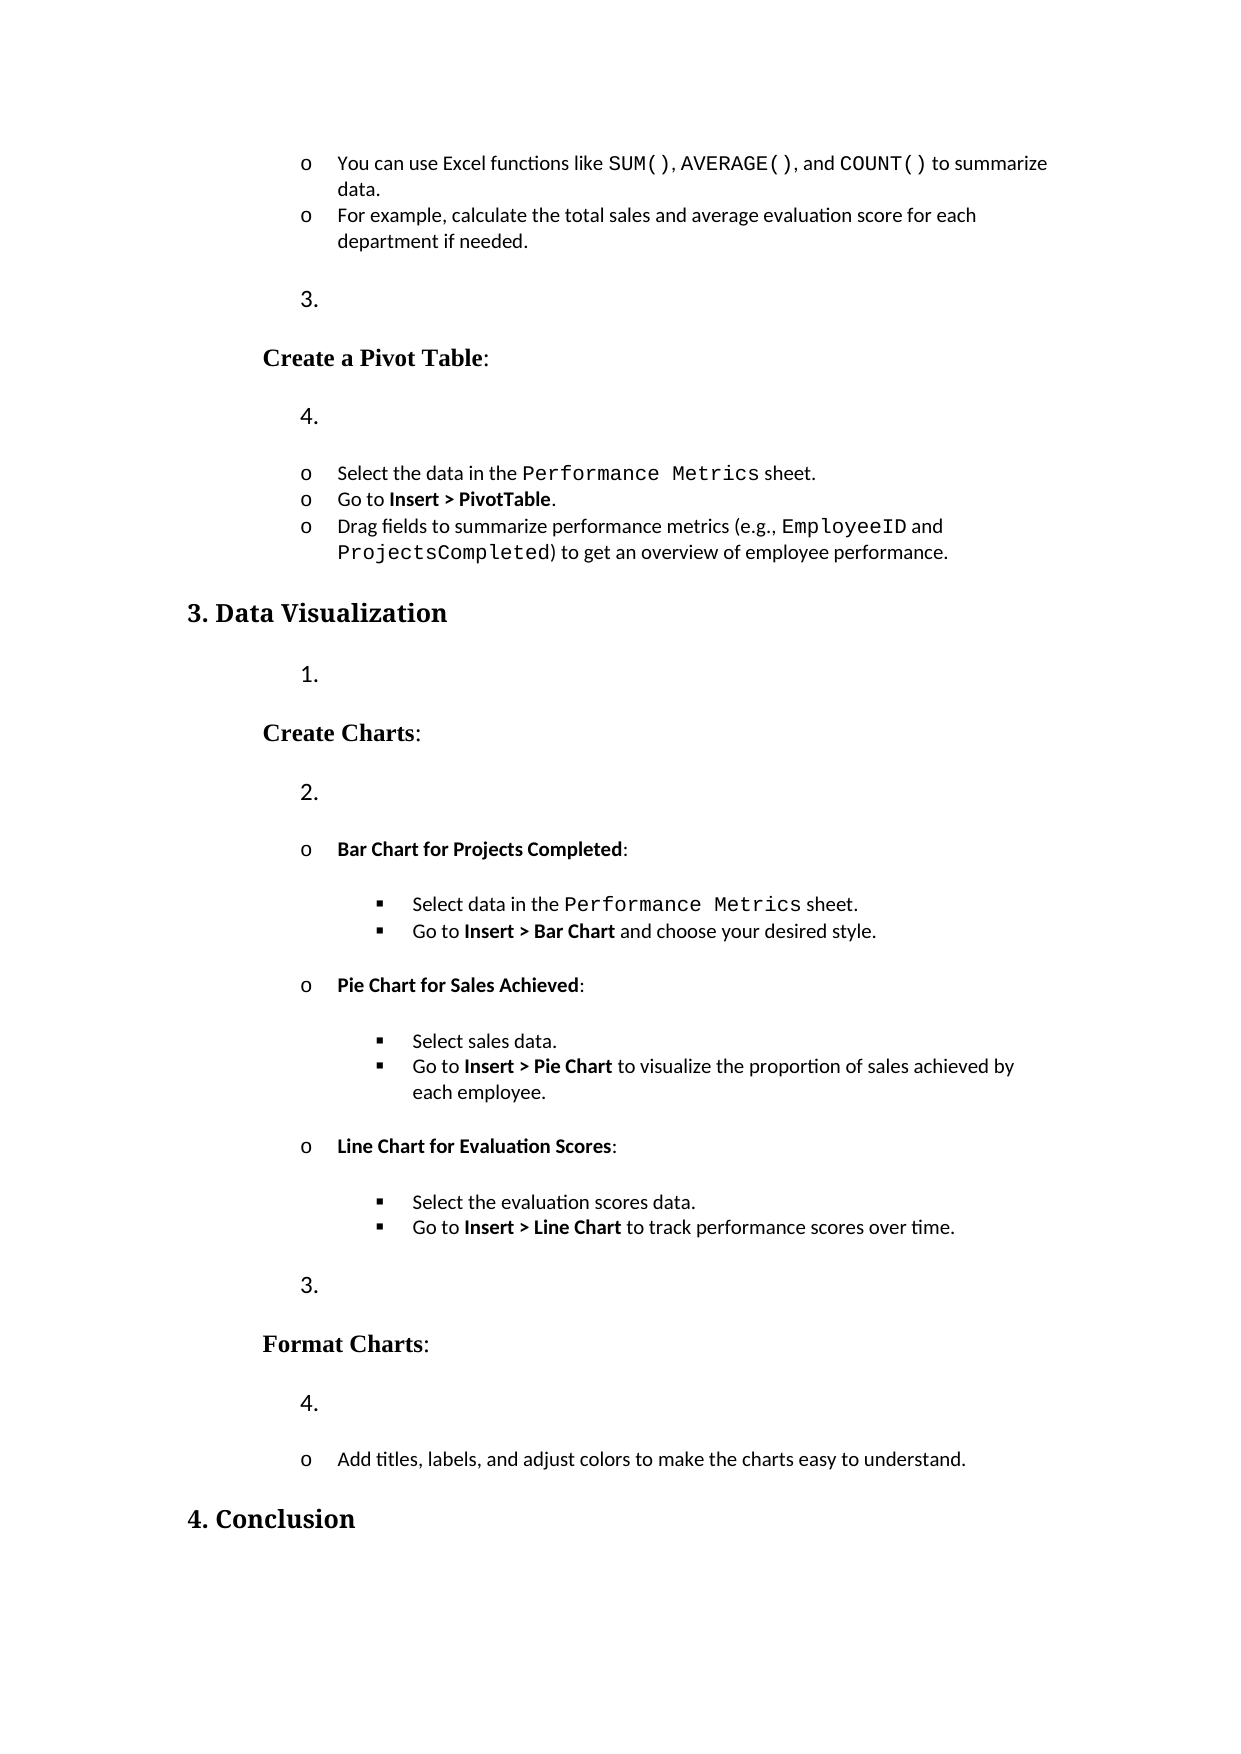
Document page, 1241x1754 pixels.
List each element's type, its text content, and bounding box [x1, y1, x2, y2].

list Bar Chart for Projects Completed: [300, 836, 1053, 862]
list Go to Insert > PivotTable. [300, 487, 1053, 513]
list Drag fields to summarize performance metrics (e.g., EmployeeID and ProjectsCompleted) to get an overview of employee performance. [300, 513, 1053, 566]
list Select data in the Performance Metrics sheet. [375, 891, 1053, 918]
list Go to Insert > Pie Chart to visualize the proportion of sales achieved by each employee. [375, 1053, 1053, 1104]
list Add titles, labels, and adjust colors to make the charts easy to understand. [300, 1446, 1053, 1473]
subtitle 4. Conclusion [187, 1502, 1053, 1536]
list Select the data in the Performance Metrics sheet. [300, 460, 1053, 487]
list Select the evaluation scores data. [375, 1189, 1053, 1214]
list Go to Insert > Line Chart to track performance scores over time. [375, 1214, 1053, 1240]
text Format Charts: [262, 1329, 1053, 1357]
text Create a Pivot Table: [262, 343, 1053, 371]
list For example, calculate the total sales and average evaluation score for each department if needed. [300, 202, 1053, 254]
list You can use Excel functions like SUM(), AVERAGE(), and COUNT() to summarize data. [300, 150, 1053, 202]
list Line Chart for Evaluation Scores: [300, 1133, 1053, 1160]
list Pie Chart for Sales Achieved: [300, 972, 1053, 999]
list Go to Insert > Bar Chart and choose your desired style. [375, 918, 1053, 943]
text Create Charts: [262, 718, 1053, 747]
list Select sales data. [375, 1028, 1053, 1053]
subtitle 3. Data Visualization [187, 595, 1053, 629]
